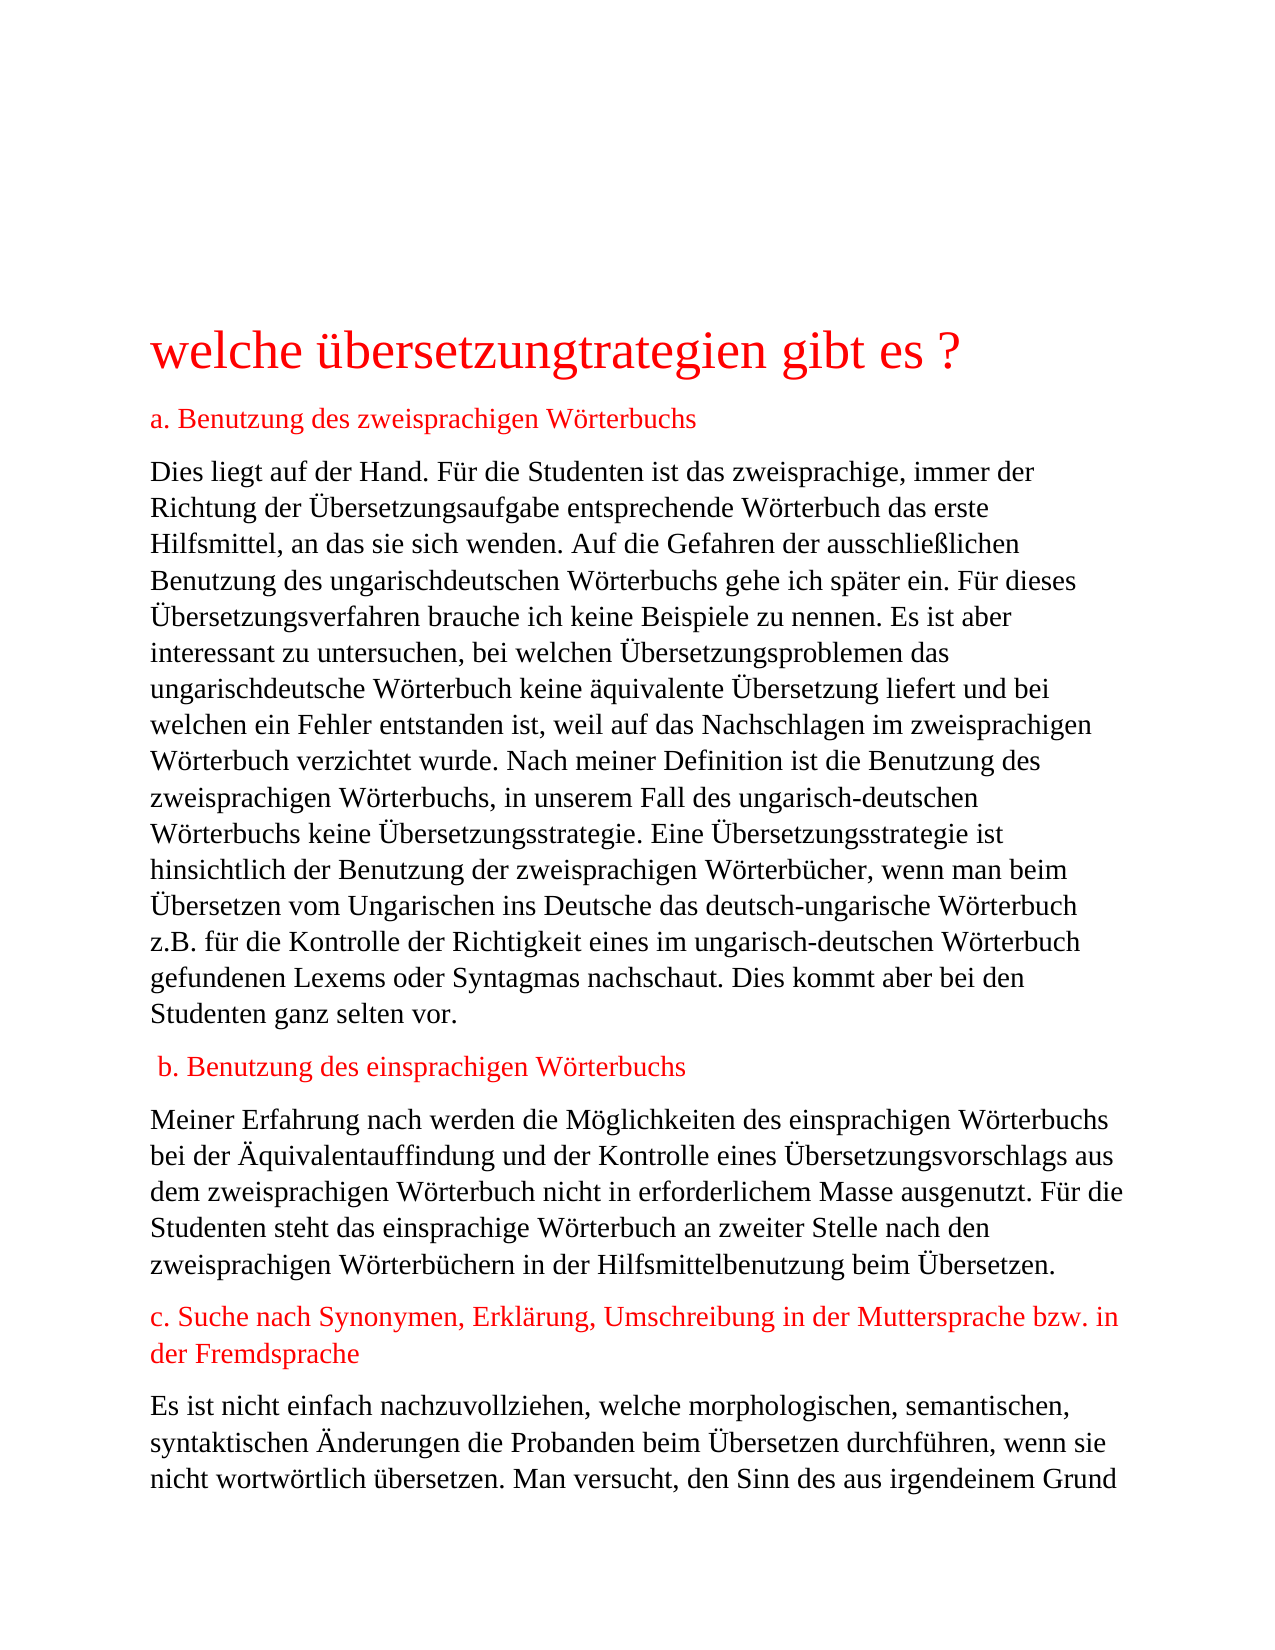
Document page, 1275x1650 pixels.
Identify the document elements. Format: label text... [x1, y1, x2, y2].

text a. Benutzung des zweisprachigen Wörterbuchs [150, 402, 1125, 435]
text c. Suche nach Synonymen, Erklärung, Umschreibung in der Muttersprache bzw. in der Fremdsprache [150, 1299, 1125, 1369]
text b. Benutzung des einsprachigen Wörterbuchs [150, 1049, 1125, 1083]
text Dies liegt auf der Hand. Für die Studenten ist das zweisprachige, immer der Richtung der Übersetzungsaufgabe entsprechende Wörterbuch das erste Hilfsmittel, an das sie sich wenden. Auf die Gefahren der ausschließlichen Benutzung des ungarischdeutschen Wörterbuchs gehe ich später ein. Für dieses Übersetzungsverfahren brauche ich keine Beispiele zu nennen. Es ist aber interessant zu untersuchen, bei welchen Übersetzungsproblemen das ungarischdeutsche Wörterbuch keine äquivalente Übersetzung liefert und bei welchen ein Fehler entstanden ist, weil auf das Nachschlagen im zweisprachigen Wörterbuch verzichtet wurde. Nach meiner Definition ist die Benutzung des zweisprachigen Wörterbuchs, in unserem Fall des ungarisch-deutschen Wörterbuchs keine Übersetzungsstrategie. Eine Übersetzungsstrategie ist hinsichtlich der Benutzung der zweisprachigen Wörterbücher, wenn man beim Übersetzen vom Ungarischen ins Deutsche das deutsch-ungarische Wörterbuch z.B. für die Kontrolle der Richtigkeit eines im ungarisch-deutschen Wörterbuch gefundenen Lexems oder Syntagmas nachschaut. Dies kommt aber bei den Studenten ganz selten vor. [150, 454, 1125, 1030]
text welche übersetzungtrategien gibt es ? [150, 318, 1125, 380]
